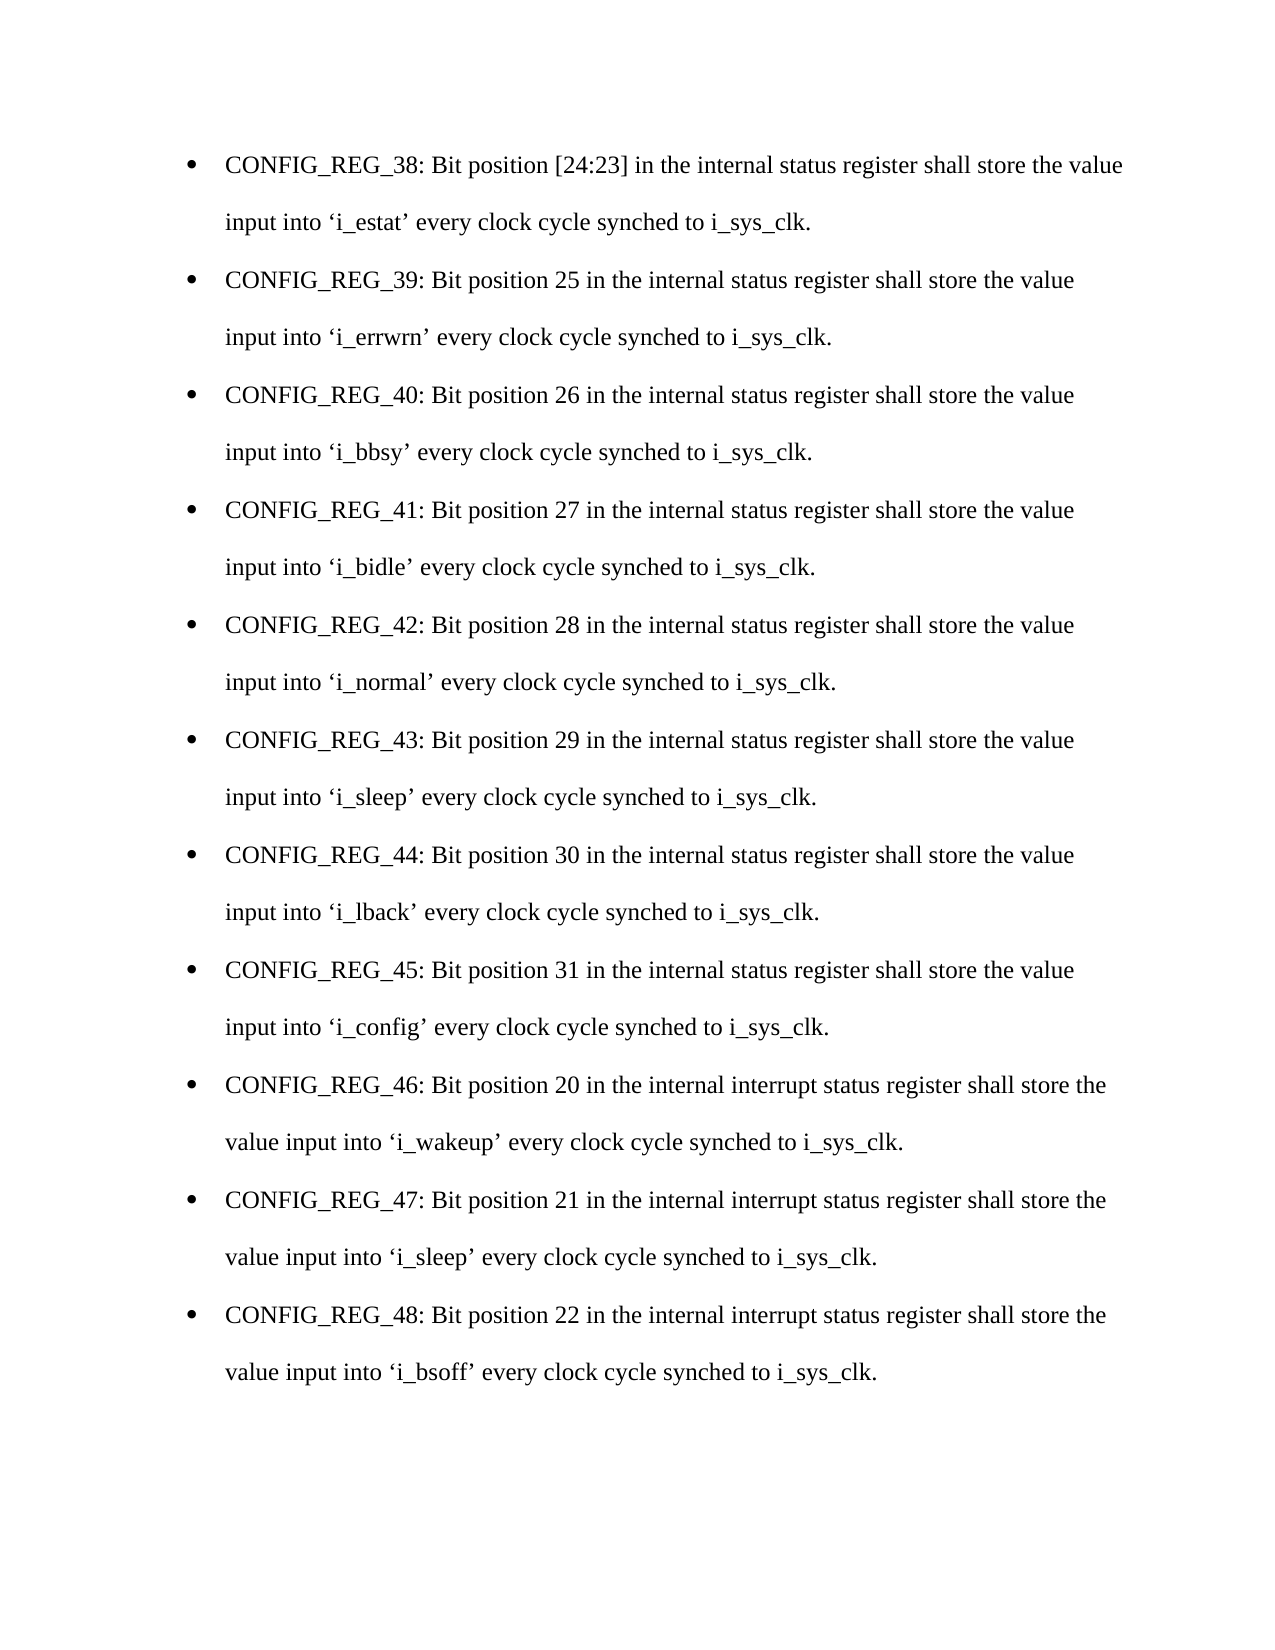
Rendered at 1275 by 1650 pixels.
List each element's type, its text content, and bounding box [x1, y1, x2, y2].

list CONFIG_REG_46: Bit position 20 in the internal interrupt status register shall store the value input into ‘i_wakeup’ every clock cycle synched to i_sys_clk. [187, 1070, 1125, 1156]
list CONFIG_REG_48: Bit position 22 in the internal interrupt status register shall store the value input into ‘i_bsoff’ every clock cycle synched to i_sys_clk. [187, 1300, 1125, 1386]
list CONFIG_REG_41: Bit position 27 in the internal status register shall store the value input into ‘i_bidle’ every clock cycle synched to i_sys_clk. [187, 495, 1125, 581]
list CONFIG_REG_47: Bit position 21 in the internal interrupt status register shall store the value input into ‘i_sleep’ every clock cycle synched to i_sys_clk. [187, 1185, 1125, 1271]
list CONFIG_REG_39: Bit position 25 in the internal status register shall store the value input into ‘i_errwrn’ every clock cycle synched to i_sys_clk. [187, 265, 1125, 351]
list CONFIG_REG_38: Bit position [24:23] in the internal status register shall store the value input into ‘i_estat’ every clock cycle synched to i_sys_clk. [187, 150, 1125, 236]
list CONFIG_REG_44: Bit position 30 in the internal status register shall store the value input into ‘i_lback’ every clock cycle synched to i_sys_clk. [187, 840, 1125, 926]
list CONFIG_REG_43: Bit position 29 in the internal status register shall store the value input into ‘i_sleep’ every clock cycle synched to i_sys_clk. [187, 725, 1125, 811]
list CONFIG_REG_45: Bit position 31 in the internal status register shall store the value input into ‘i_config’ every clock cycle synched to i_sys_clk. [187, 955, 1125, 1041]
list CONFIG_REG_42: Bit position 28 in the internal status register shall store the value input into ‘i_normal’ every clock cycle synched to i_sys_clk. [187, 610, 1125, 696]
list CONFIG_REG_40: Bit position 26 in the internal status register shall store the value input into ‘i_bbsy’ every clock cycle synched to i_sys_clk. [187, 380, 1125, 466]
